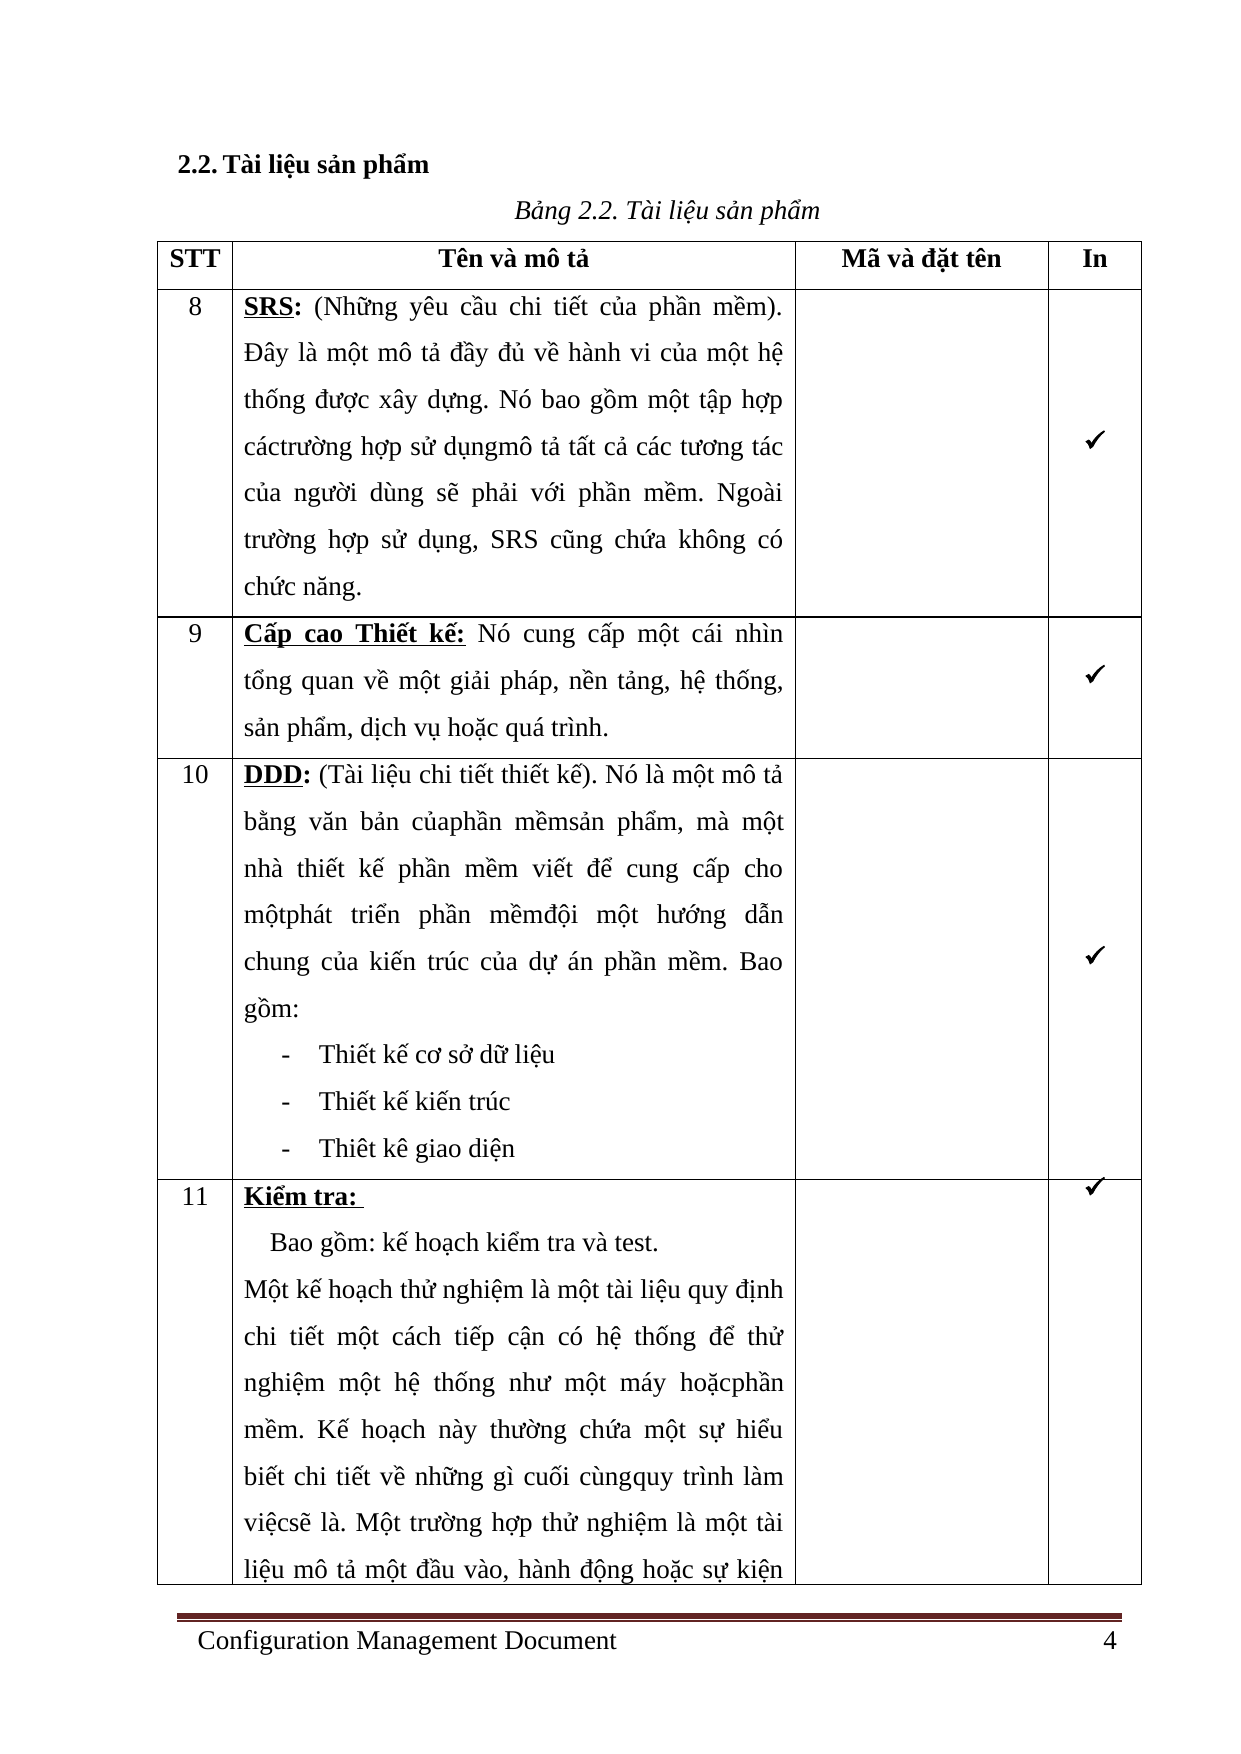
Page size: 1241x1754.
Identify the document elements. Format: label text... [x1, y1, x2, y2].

table_cell 11 [158, 1180, 232, 1584]
table_cell 8 [158, 290, 232, 616]
table_header Tên và mô tả [233, 242, 795, 289]
table_cell [796, 1180, 1048, 1584]
subtitle Tài liệu sản phẩm [177, 148, 1122, 179]
table_cell DDD: (Tài liệu chi tiết thiết kế). Nó là một mô tả bằng văn bản củaphần mềmsản phẩm, mà một nhà thiết kế phần mềm viết để cung cấp cho mộtphát triển phần mềmđội một hướng dẫn chung của kiến ​​trúc của dự án phần mềm. Bao gồm: Thiết kế cơ sở dữ liệu Thiết kế kiến ​​trúc Thiêt kê giao diện [233, 759, 795, 1178]
table_header In [1049, 242, 1141, 289]
table_cell SRS: (Những yêu cầu chi tiết của phần mềm). Đây là một mô tả đầy đủ về hành vi của một hệ thống được xây dựng. Nó bao gồm một tập hợp cáctrường hợp sử dụngmô tả tất cả các tương tác của người dùng sẽ phải với phần mềm. Ngoài trường hợp sử dụng, SRS cũng chứa không có chức năng. [233, 290, 795, 616]
table_cell 9 [158, 618, 232, 757]
table_cell [796, 759, 1048, 1178]
table_header STT [158, 242, 232, 289]
table_cell [1049, 1180, 1141, 1584]
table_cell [233, 1180, 795, 1584]
table_cell [1049, 618, 1141, 757]
text Bảng 2.2. Tài liệu sản phẩm [215, 194, 1122, 226]
table_cell [1049, 759, 1141, 1178]
table_header Mã và đặt tên [796, 242, 1048, 289]
table_cell [796, 618, 1048, 757]
table_cell [1049, 290, 1141, 616]
table_cell Cấp cao Thiết kế: Nó cung cấp một cái nhìn tổng quan về một giải pháp, nền tảng, hệ thống, sản phẩm, dịch vụ hoặc quá trình. [233, 618, 795, 757]
table_cell [796, 290, 1048, 616]
table_cell 10 [158, 759, 232, 1178]
